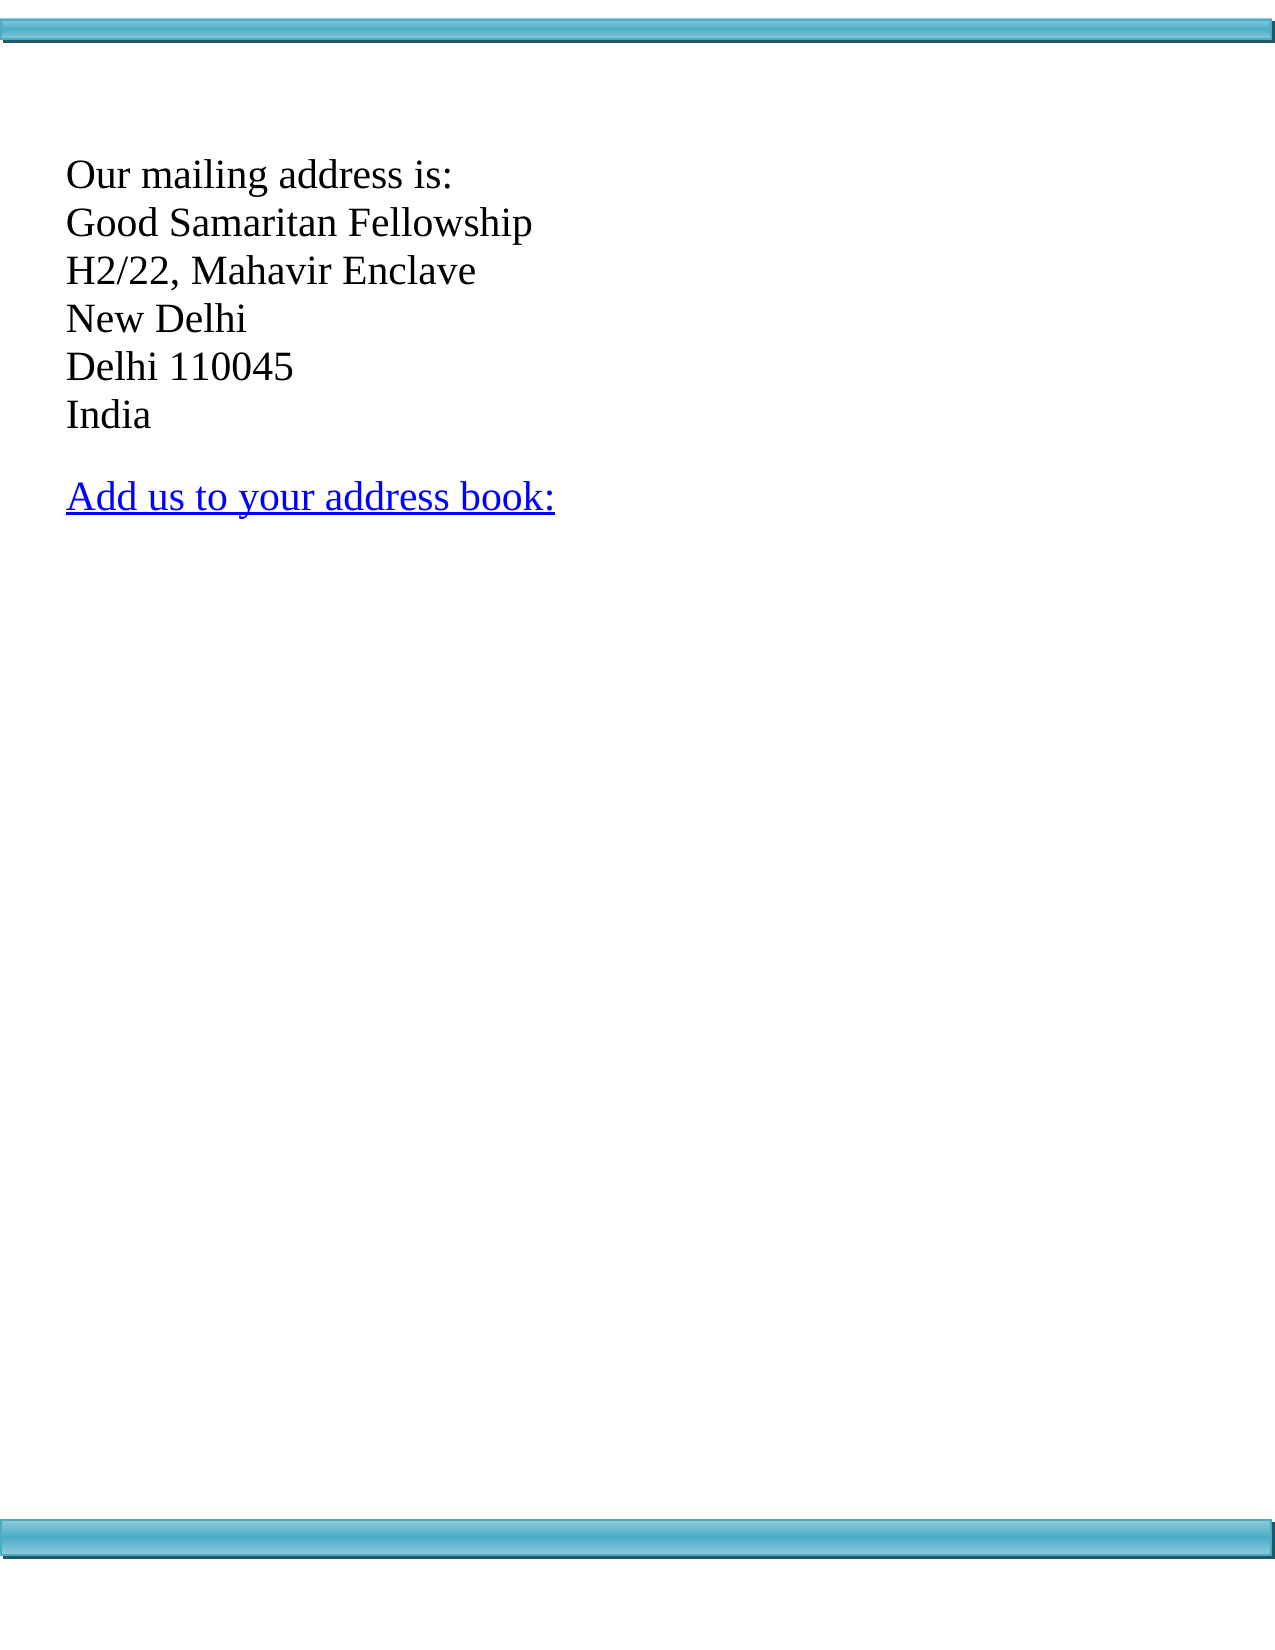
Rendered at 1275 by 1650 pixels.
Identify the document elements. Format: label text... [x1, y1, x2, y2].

text H2/22, Mahavir Enclave [66, 246, 1035, 294]
text Our mailing address is: [66, 150, 1035, 198]
text Add us to your address book: [66, 471, 1035, 519]
text Delhi 110045 [66, 342, 1035, 389]
text New Delhi [66, 294, 1035, 342]
text India [66, 389, 1035, 437]
text Good Samaritan Fellowship [66, 198, 1035, 246]
